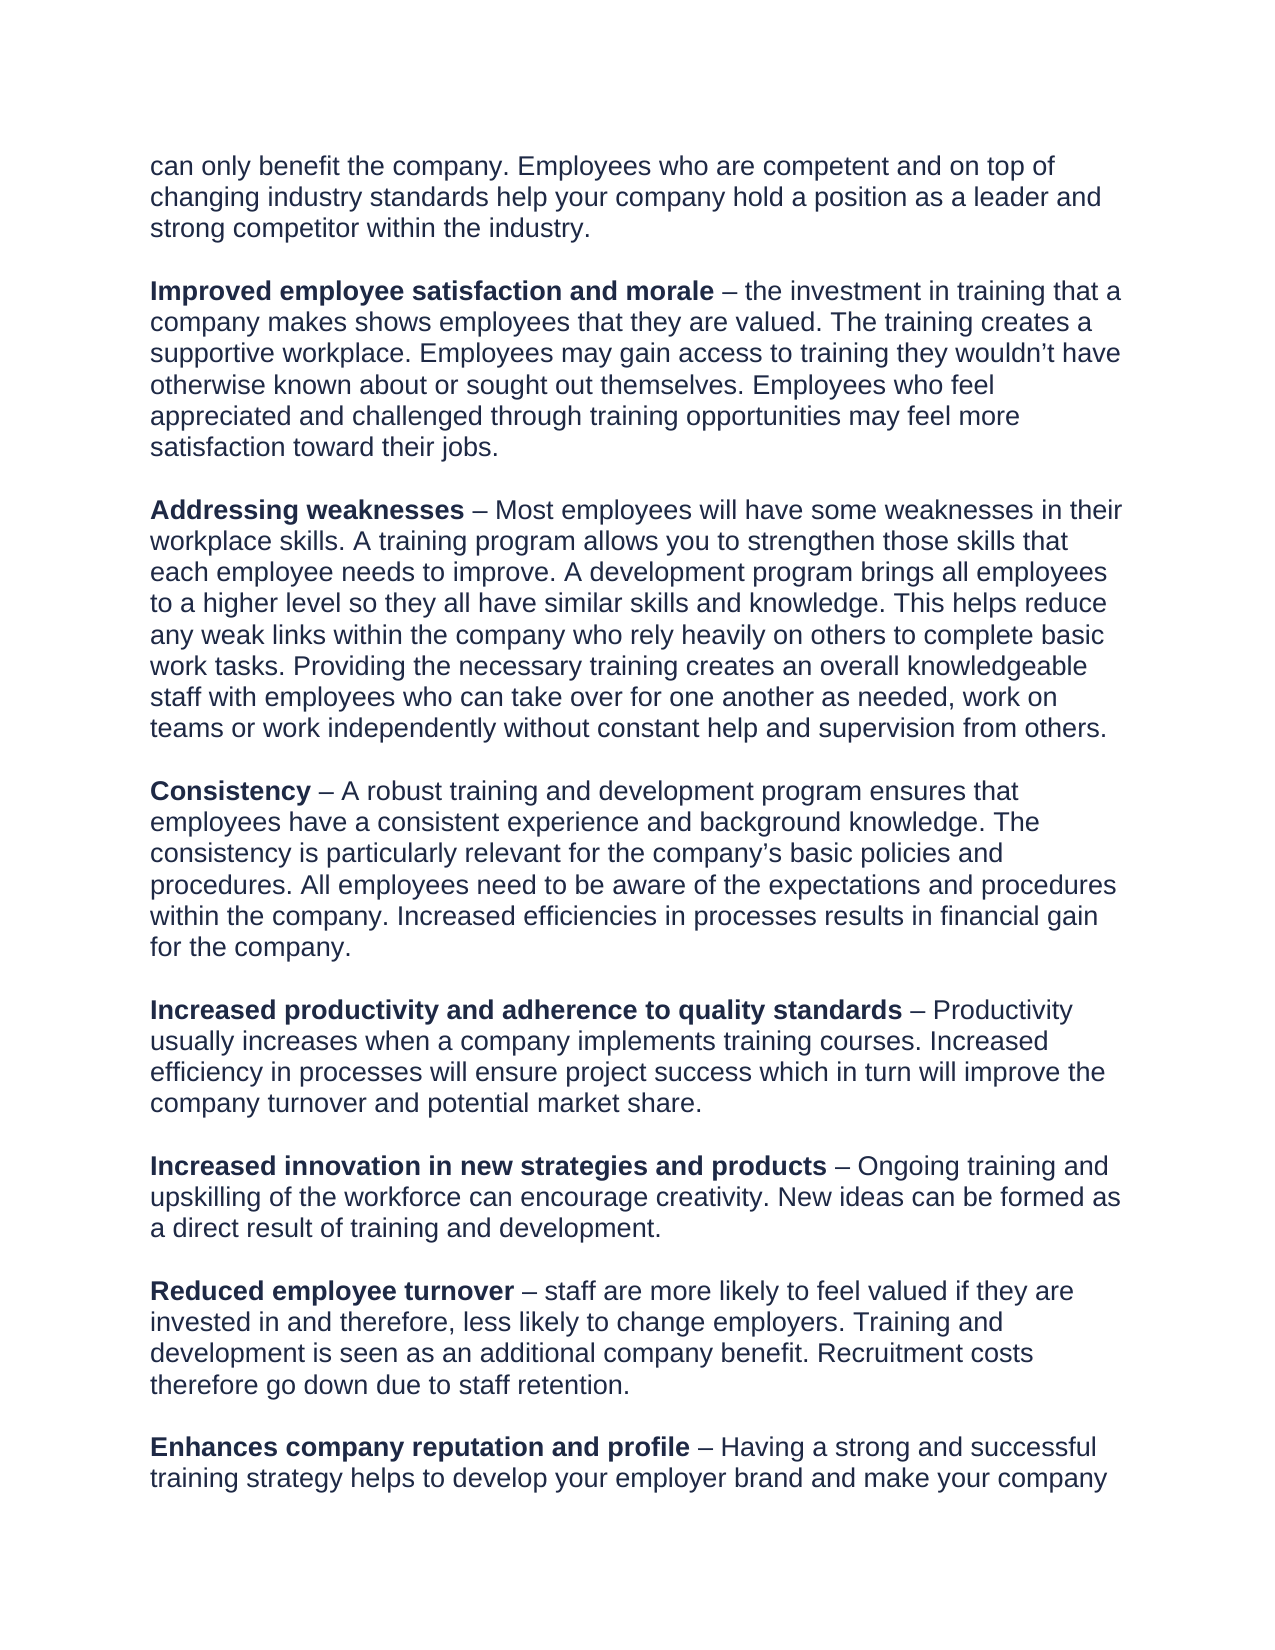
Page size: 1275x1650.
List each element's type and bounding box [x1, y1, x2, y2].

text [150, 150, 1125, 1494]
